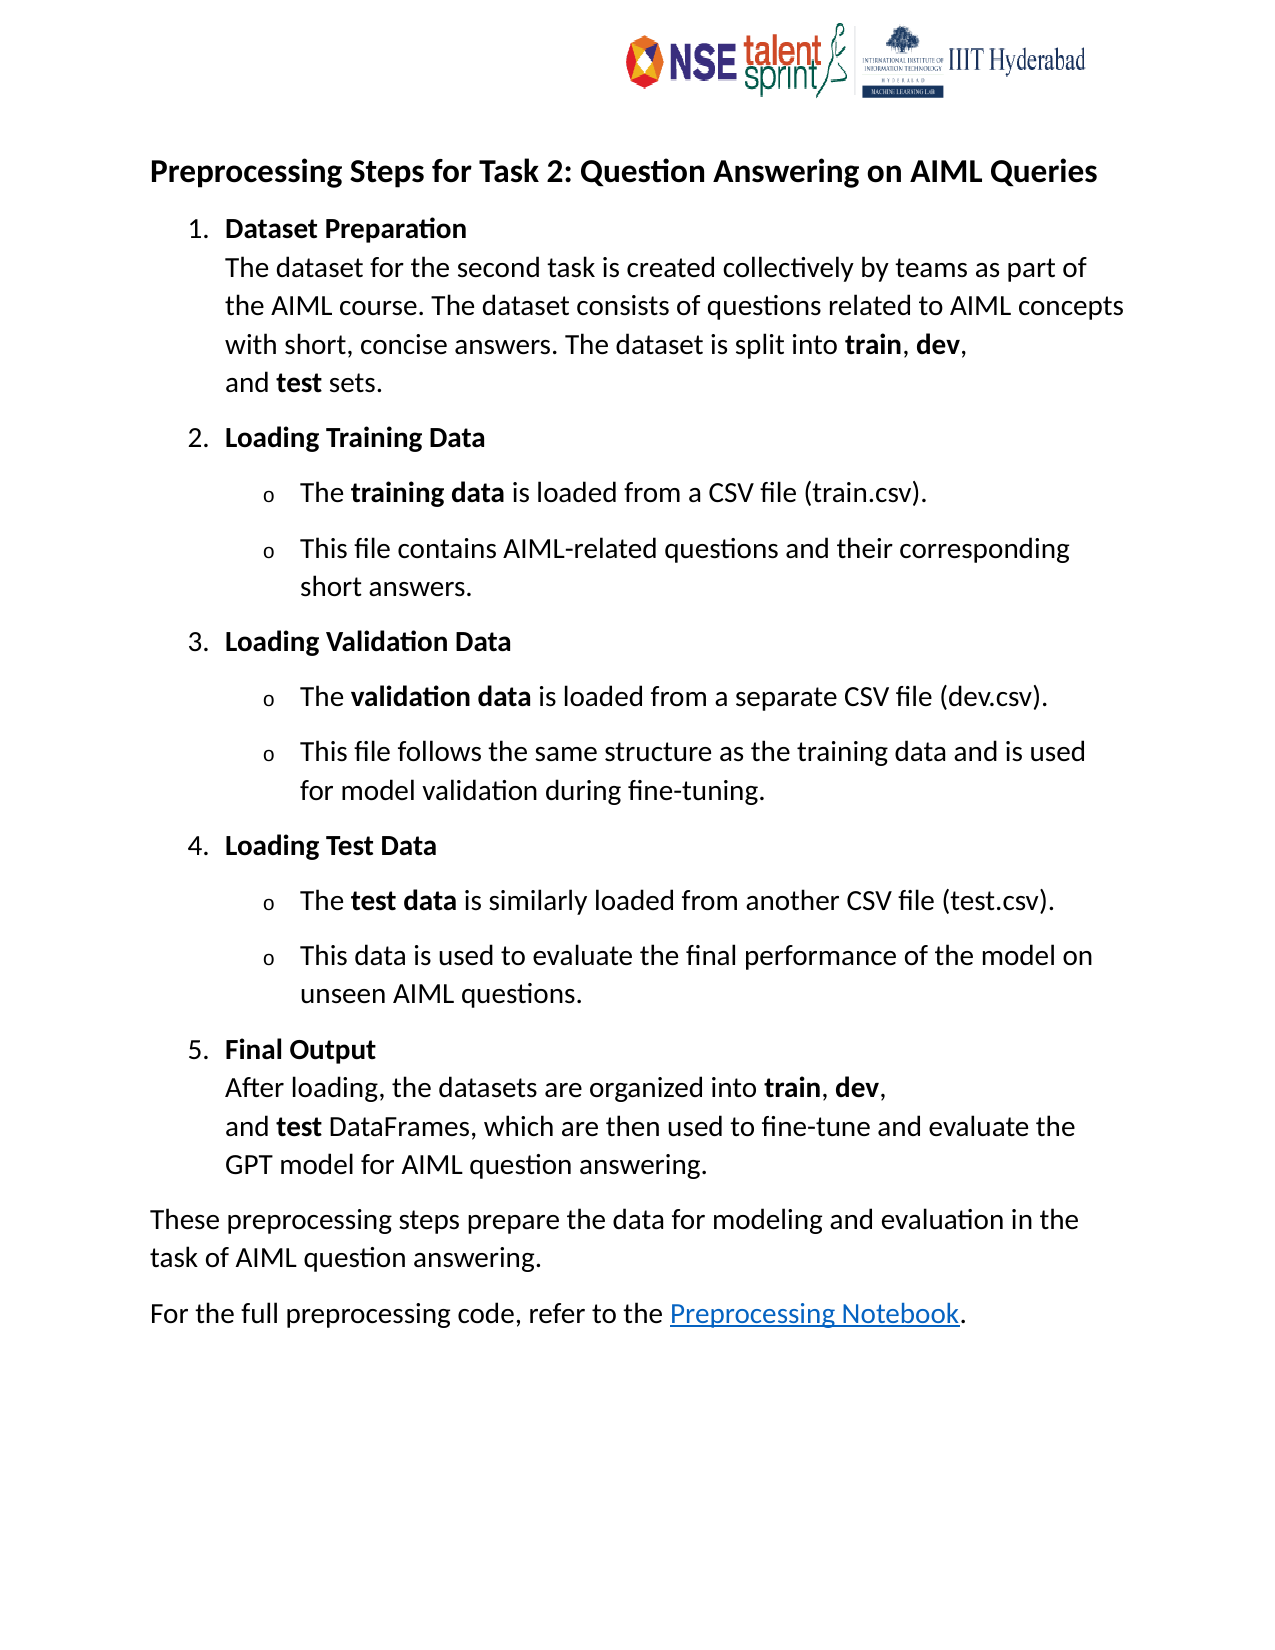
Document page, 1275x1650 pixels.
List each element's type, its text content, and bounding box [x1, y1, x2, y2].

list Loading Test Data [187, 827, 1125, 863]
text For the full preprocessing code, refer to the Preprocessing Notebook. [150, 1295, 1125, 1330]
list Loading Training Data [187, 419, 1125, 455]
list The test data is similarly loaded from another CSV file (test.csv). [262, 882, 1125, 918]
text Preprocessing Steps for Task 2: Question Answering on AIML Queries [150, 150, 1125, 191]
list The validation data is loaded from a separate CSV file (dev.csv). [262, 678, 1125, 714]
list This data is used to evaluate the final performance of the model on unseen AIML questions. [262, 937, 1125, 1011]
picture [589, 15, 1120, 108]
list Final Output After loading, the datasets are organized into train, dev, and test DataFrames, which are then used to fine-tune and evaluate the GPT model for AIML question answering. [187, 1031, 1125, 1182]
list Loading Validation Data [187, 623, 1125, 659]
list This file follows the same structure as the training data and is used for model validation during fine-tuning. [262, 733, 1125, 807]
list Dataset Preparation The dataset for the second task is created collectively by teams as part of the AIML course. The dataset consists of questions related to AIML concepts with short, concise answers. The dataset is split into train, dev, and test sets. [187, 211, 1125, 400]
text These preprocessing steps prepare the data for modeling and evaluation in the task of AIML question answering. [150, 1201, 1125, 1275]
list This file contains AIML-related questions and their corresponding short answers. [262, 530, 1125, 604]
list The training data is loaded from a CSV file (train.csv). [262, 474, 1125, 510]
